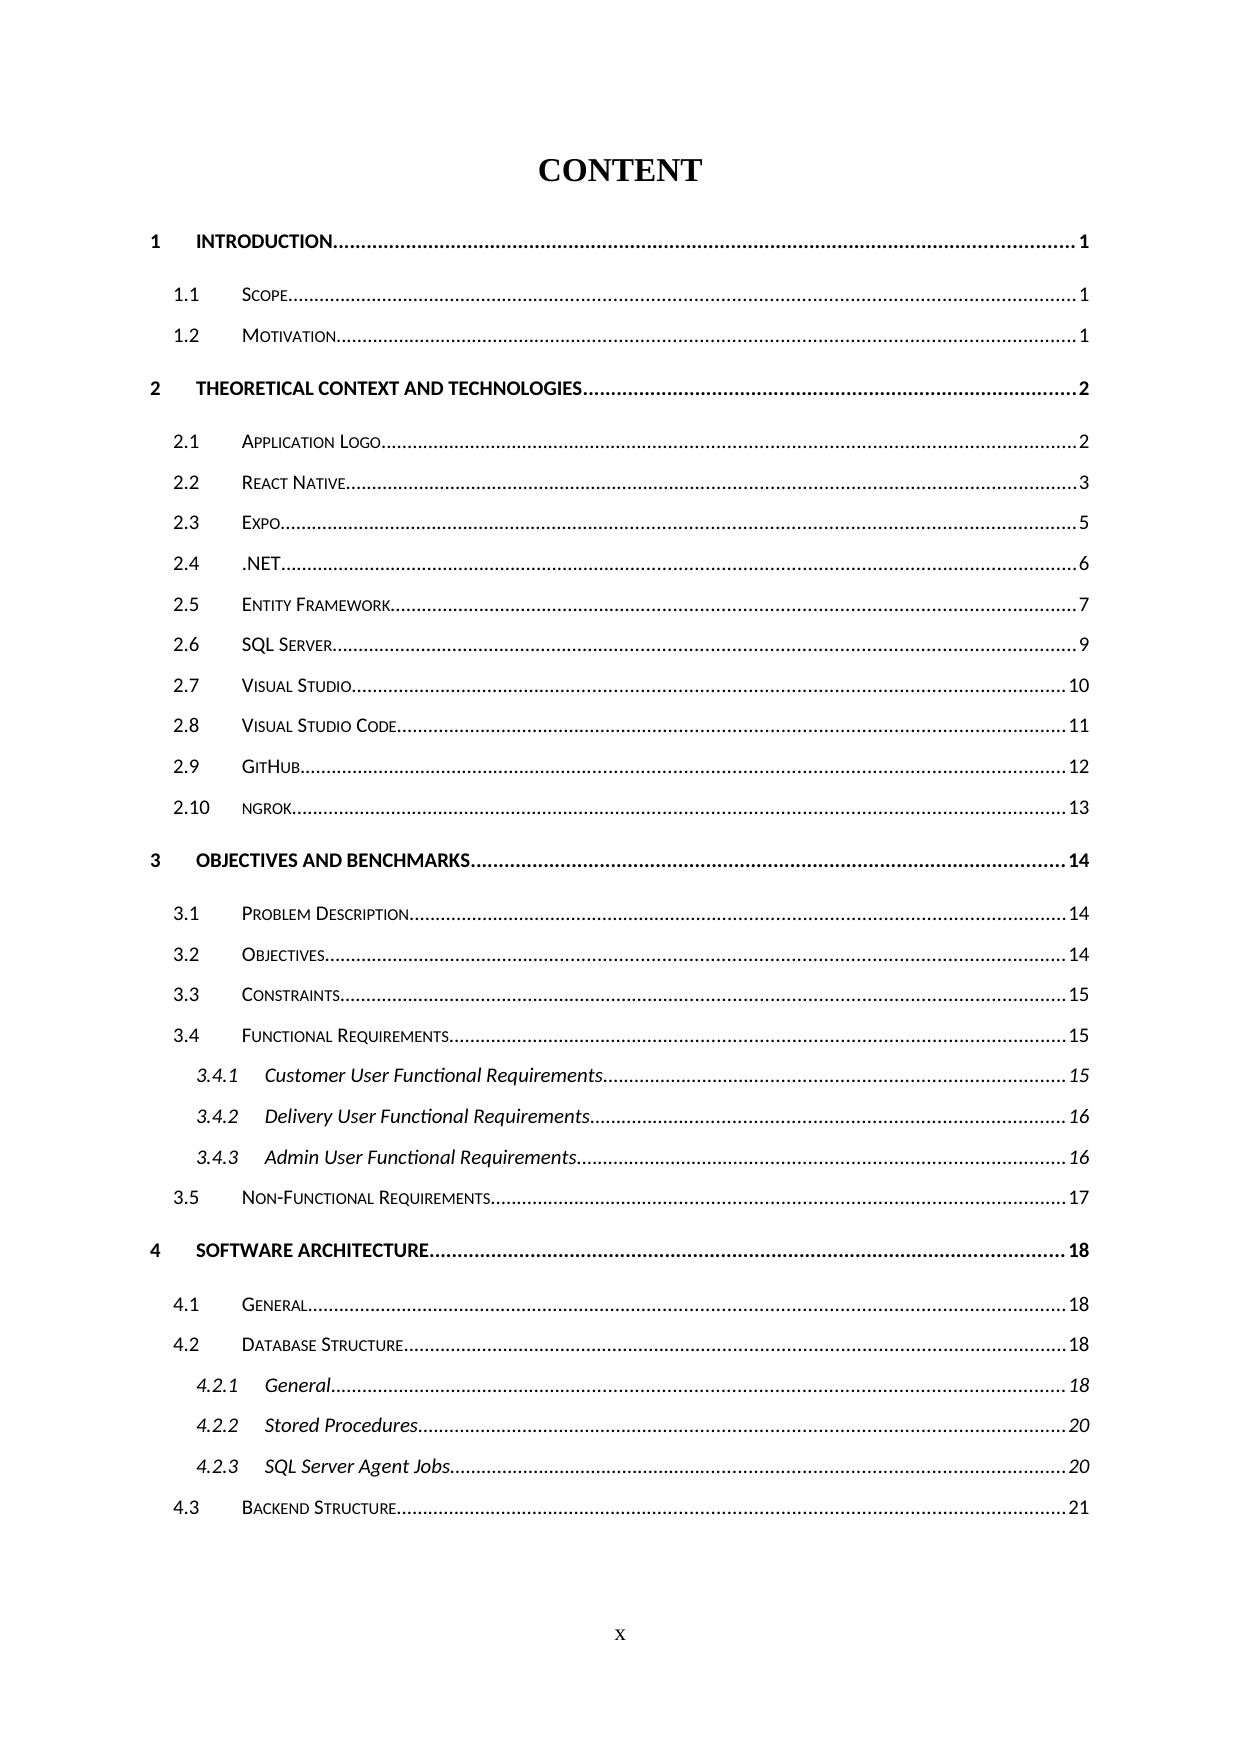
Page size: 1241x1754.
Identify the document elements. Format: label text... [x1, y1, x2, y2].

text 3.1 Problem Description 14 [173, 900, 1090, 926]
text 1 INTRODUCTION 1 [150, 228, 1090, 254]
text CONTENT [150, 150, 1090, 188]
text 2.3 Expo 5 [173, 509, 1090, 535]
text 2.6 SQL Server 9 [173, 631, 1090, 657]
text 4.2 Database Structure 18 [173, 1331, 1090, 1357]
text 4 Software Architecture 18 [150, 1238, 1090, 1263]
text 3 Objectives and benchmarks 14 [150, 847, 1090, 872]
text 3.3 Constraints 15 [173, 981, 1090, 1007]
text 1.2 Motivation 1 [173, 322, 1090, 347]
text 3.4 Functional Requirements 15 [173, 1022, 1090, 1047]
text 2.9 GitHub 12 [173, 753, 1090, 779]
text 2.5 Entity Framework 7 [173, 591, 1090, 616]
text 2.2 React Native 3 [173, 469, 1090, 494]
text 4.2.3 SQL Server Agent Jobs 20 [196, 1453, 1090, 1479]
text 2.7 Visual Studio 10 [173, 672, 1090, 697]
text 3.4.1 Customer User Functional Requirements 15 [196, 1063, 1090, 1088]
text 4.3 Backend Structure 21 [173, 1494, 1090, 1519]
text 3.4.3 Admin User Functional Requirements 16 [196, 1144, 1090, 1169]
text 3.2 Objectives 14 [173, 941, 1090, 966]
text 4.1 General 18 [173, 1291, 1090, 1316]
text 3.5 Non-Functional Requirements 17 [173, 1184, 1090, 1210]
text 4.2.2 Stored Procedures 20 [196, 1413, 1090, 1438]
text 3.4.2 Delivery User Functional Requirements 16 [196, 1103, 1090, 1129]
text 4.2.1 General 18 [196, 1372, 1090, 1397]
text 2.1 Application Logo 2 [173, 428, 1090, 454]
text 2.8 Visual Studio Code 11 [173, 713, 1090, 738]
text 1.1 Scope 1 [173, 281, 1090, 307]
text 2.10 ngrok 13 [173, 794, 1090, 819]
text 2 THEORETICAL CONTEXT AND TECHNOLOGIES 2 [150, 375, 1090, 401]
text 2.4 .NET 6 [173, 550, 1090, 576]
